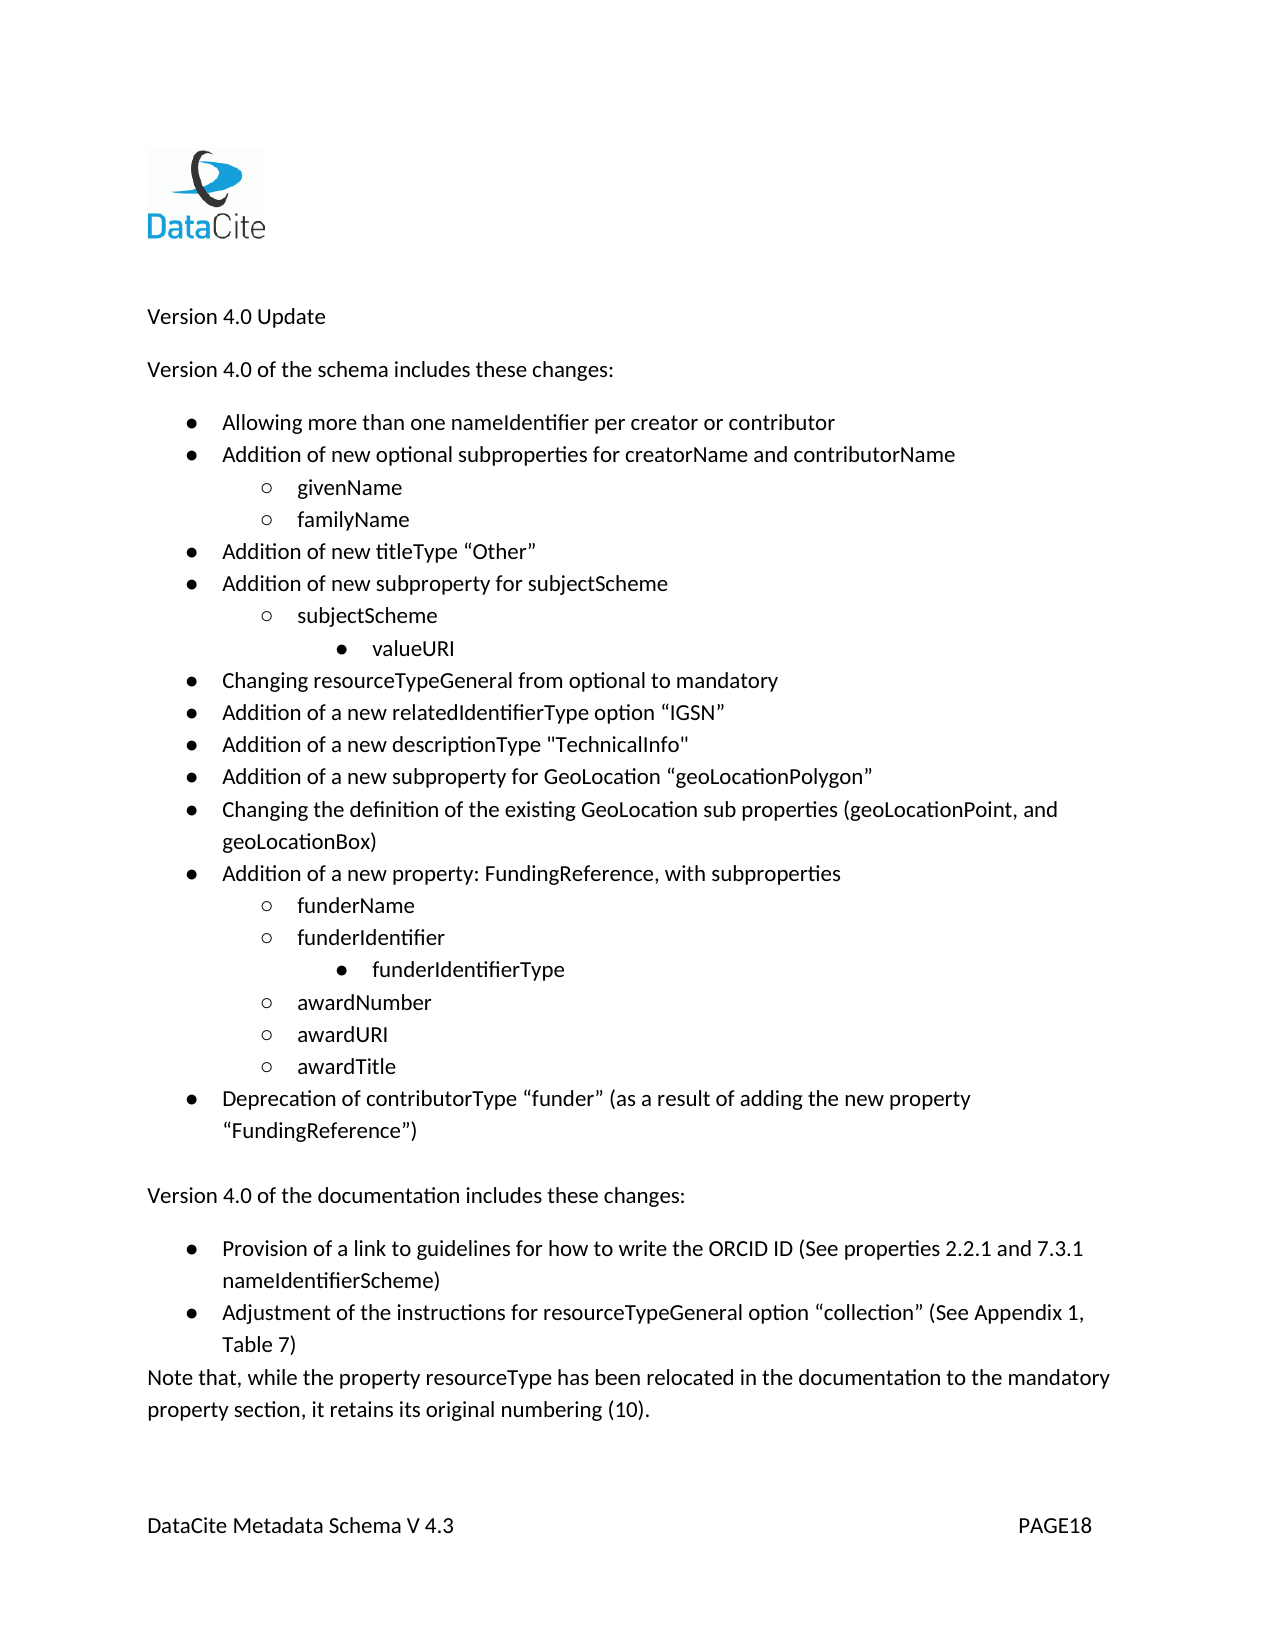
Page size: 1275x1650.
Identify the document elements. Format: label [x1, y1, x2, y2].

picture [147, 148, 266, 240]
